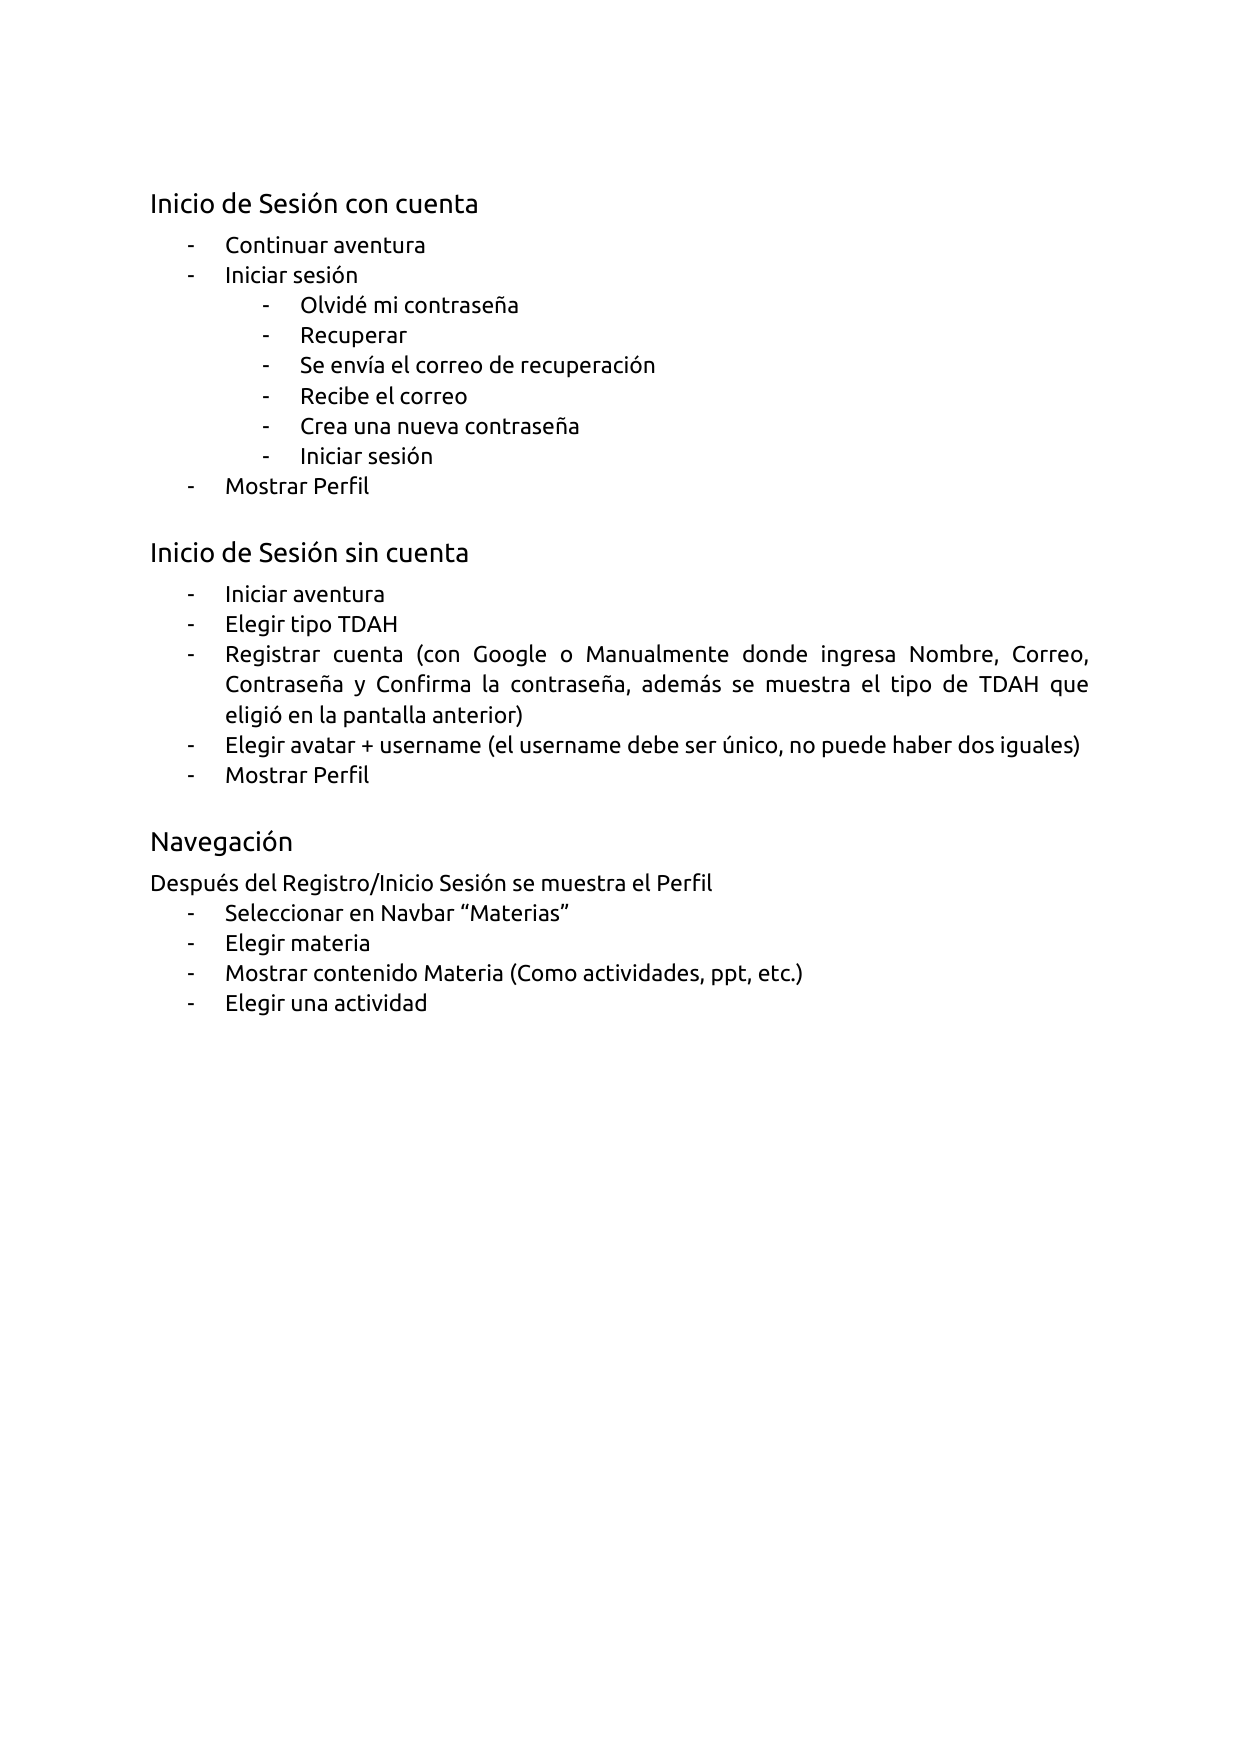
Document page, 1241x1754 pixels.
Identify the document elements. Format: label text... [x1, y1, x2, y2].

subtitle Inicio de Sesión sin cuenta [150, 537, 1090, 568]
list Recuperar [262, 322, 1090, 348]
list Mostrar Perfil [187, 473, 1090, 499]
list Seleccionar en Navbar “Materias” [187, 899, 1090, 926]
subtitle Inicio de Sesión con cuenta [150, 187, 1090, 219]
list Olvidé mi contraseña [262, 292, 1090, 318]
list Elegir materia [187, 929, 1090, 956]
list Iniciar sesión [187, 261, 1090, 288]
list Registrar cuenta (con Google o Manualmente donde ingresa Nombre, Correo, Contraseña y Confirma la contraseña, además se muestra el tipo de TDAH que eligió en la pantalla anterior) [187, 641, 1090, 727]
list Recibe el correo [262, 382, 1090, 408]
list Elegir tipo TDAH [187, 611, 1090, 637]
text Después del Registro/Inicio Sesión se muestra el Perfil [150, 869, 1090, 895]
list Continuar aventura [187, 231, 1090, 257]
subtitle Navegación [150, 825, 1090, 857]
list Iniciar aventura [187, 580, 1090, 607]
list Mostrar Perfil [187, 762, 1090, 788]
list Elegir una actividad [187, 990, 1090, 1016]
list Se envía el correo de recuperación [262, 352, 1090, 378]
list Crea una nueva contraseña [262, 412, 1090, 439]
list Iniciar sesión [262, 443, 1090, 469]
list Elegir avatar + username (el username debe ser único, no puede haber dos iguales) [187, 731, 1090, 758]
list Mostrar contenido Materia (Como actividades, ppt, etc.) [187, 960, 1090, 986]
